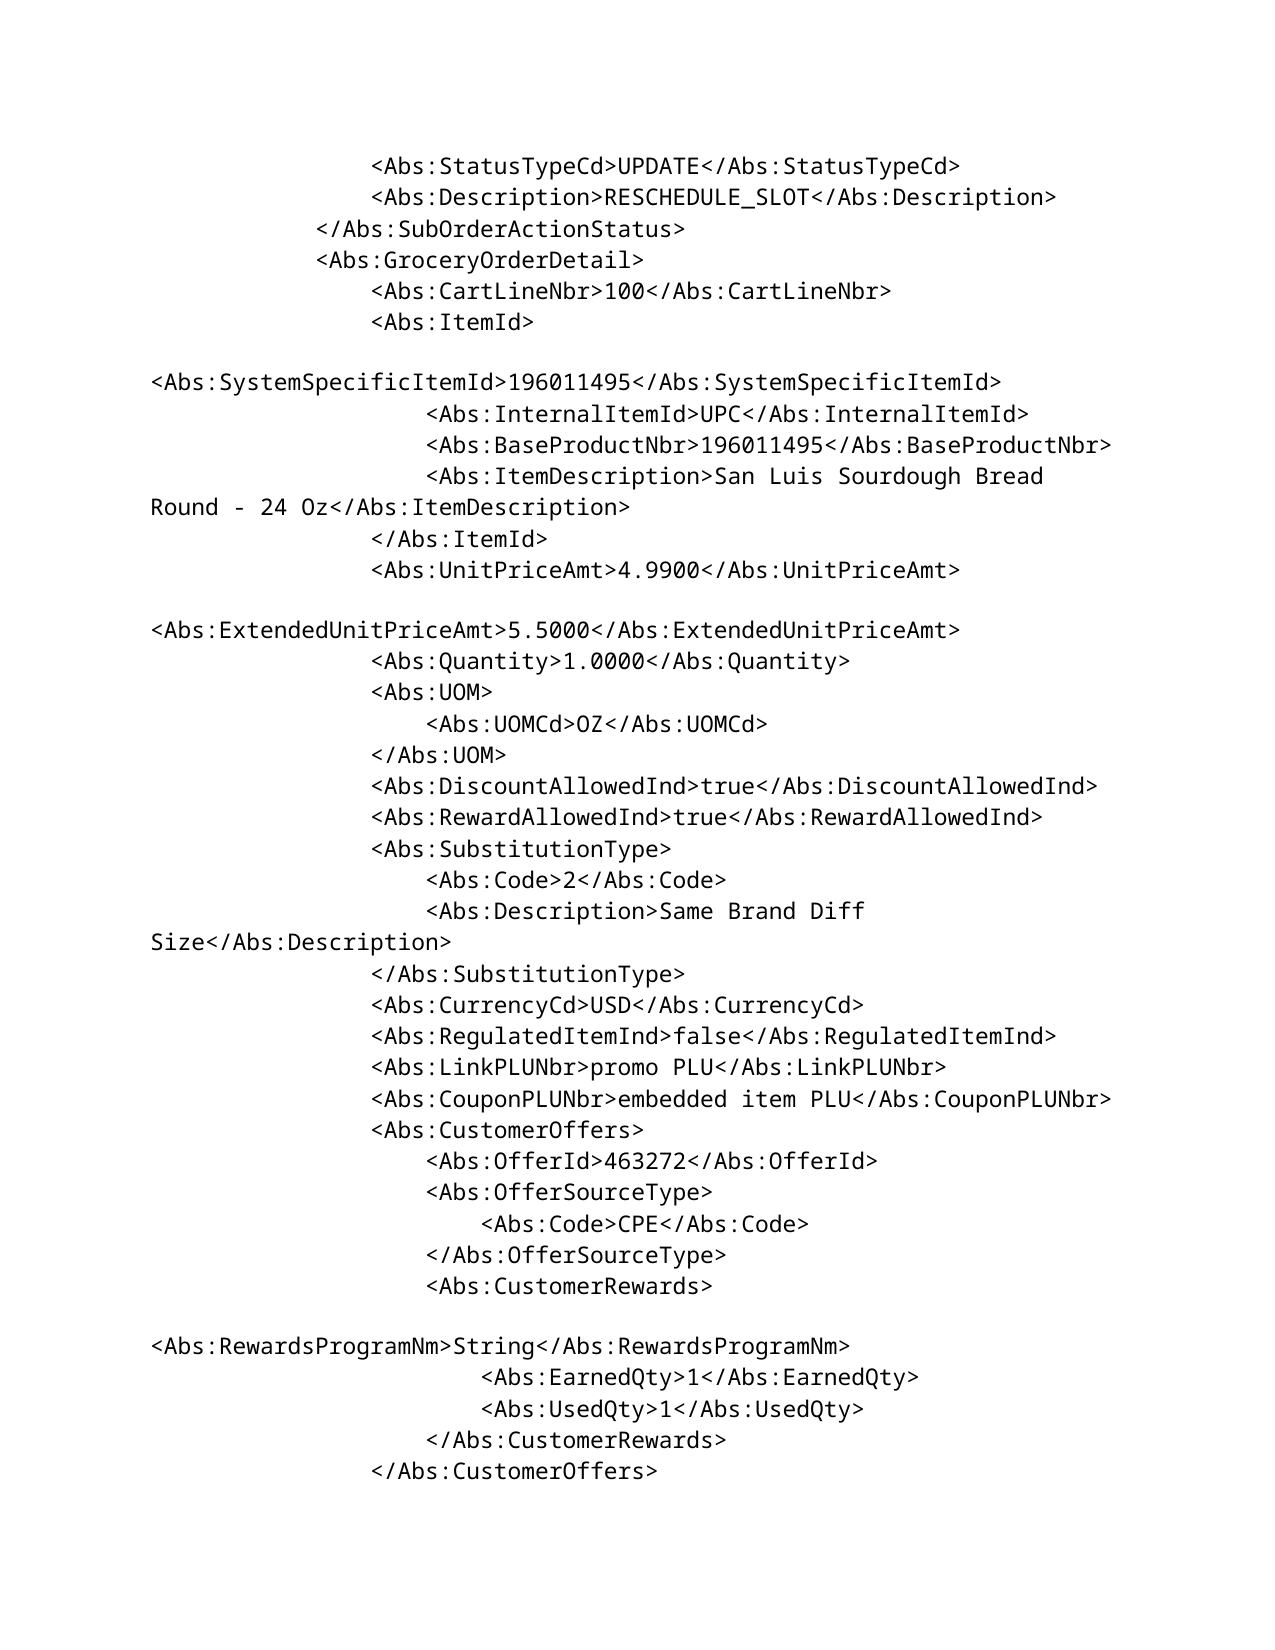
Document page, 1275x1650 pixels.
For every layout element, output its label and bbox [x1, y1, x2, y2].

text [150, 150, 1125, 1486]
